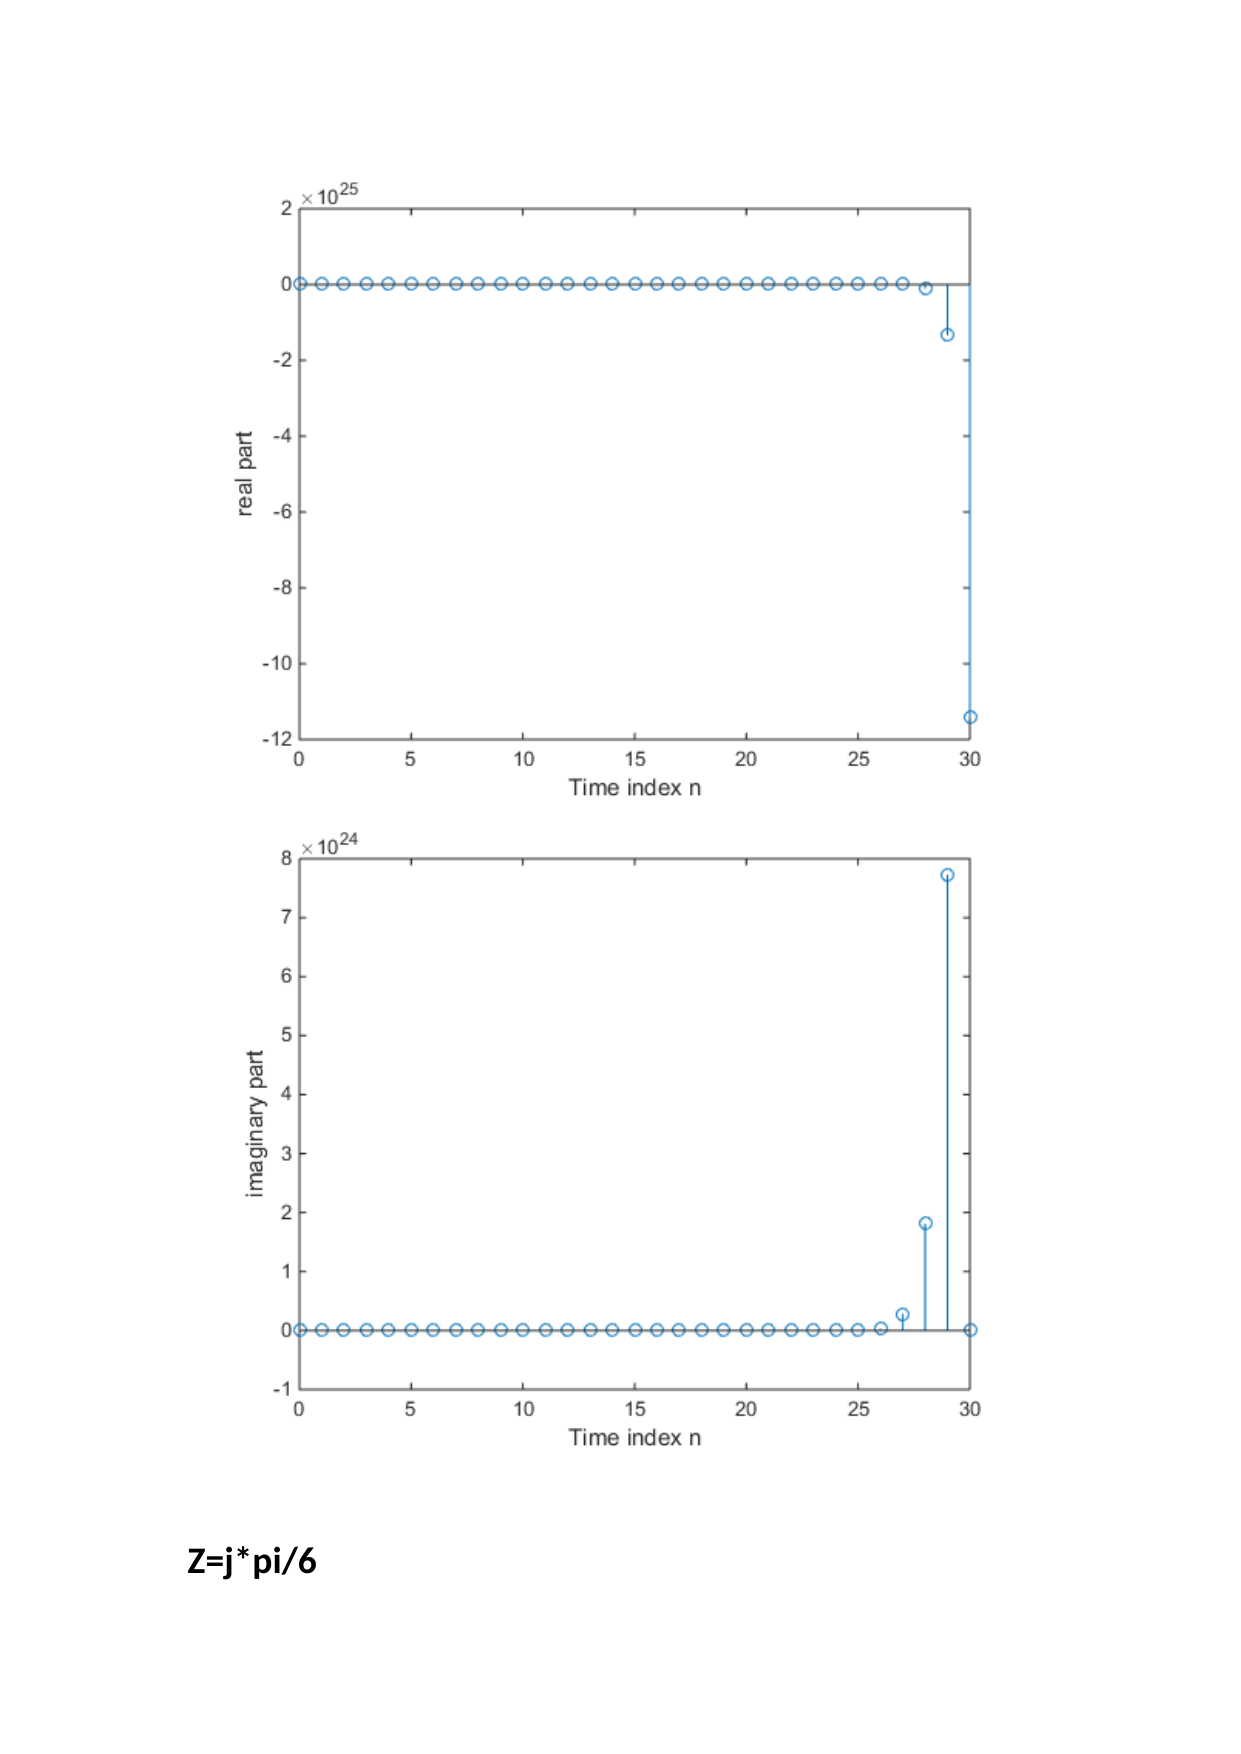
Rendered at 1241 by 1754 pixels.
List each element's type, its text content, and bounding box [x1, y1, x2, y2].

picture [187, 812, 1052, 1461]
text Z=j*pi/6 [187, 1527, 1053, 1592]
picture [187, 162, 1052, 811]
